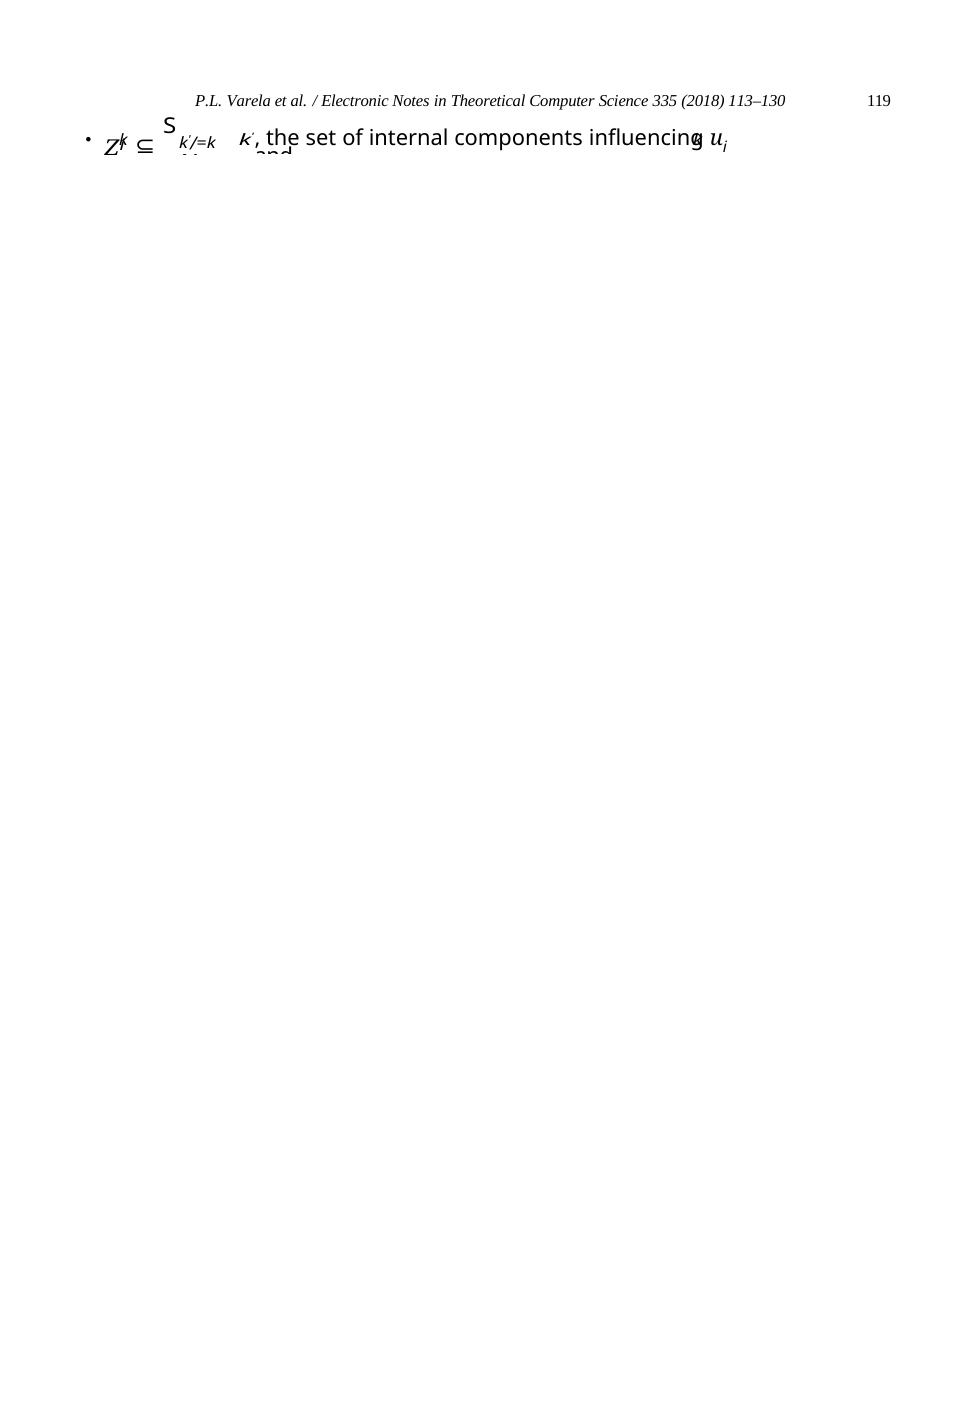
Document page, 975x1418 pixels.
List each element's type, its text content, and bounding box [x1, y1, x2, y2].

list Zk ⊆ S k′ k [83, 110, 929, 161]
